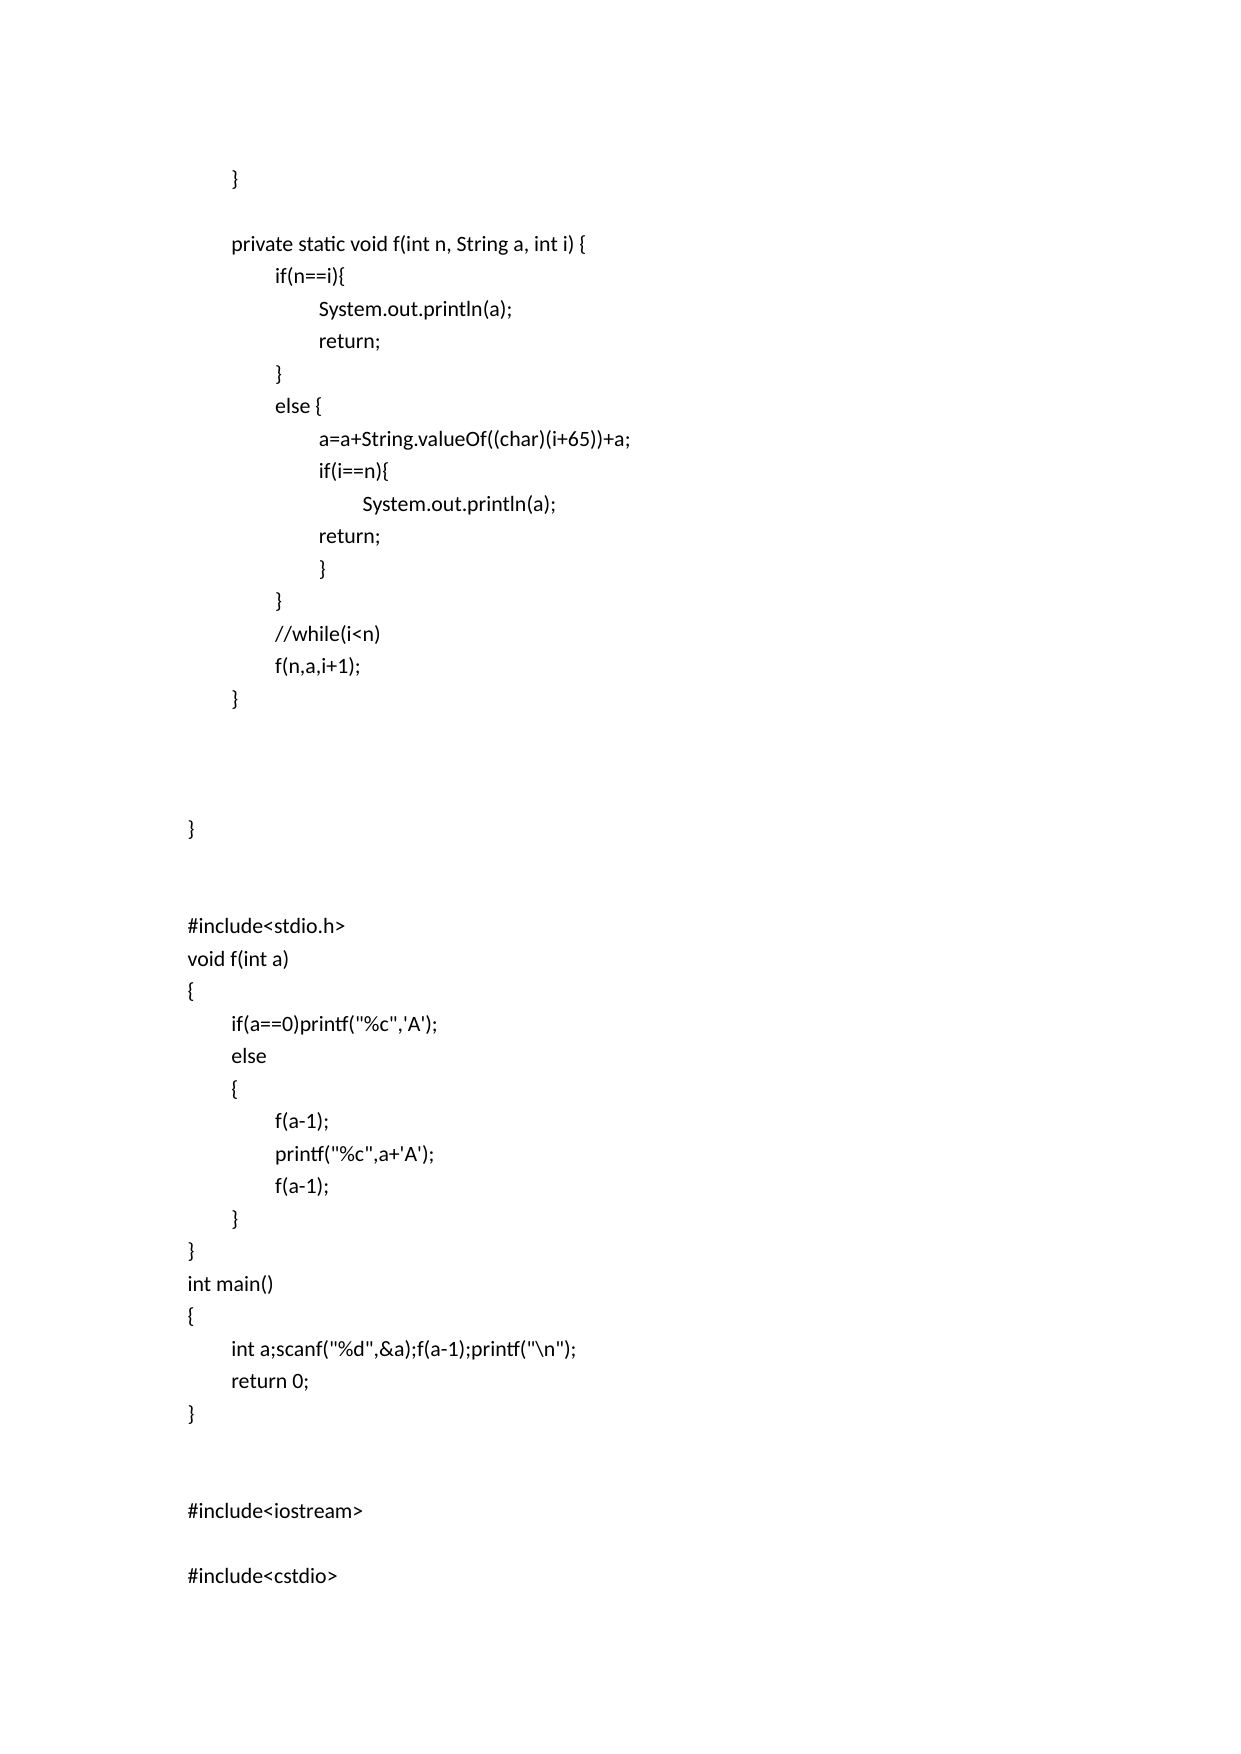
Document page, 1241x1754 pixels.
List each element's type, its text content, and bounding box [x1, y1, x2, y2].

text void f(int a) [187, 942, 1053, 974]
text return; [187, 324, 1053, 357]
text return; [187, 519, 1053, 552]
text } [187, 682, 1053, 714]
text #include<stdio.h> [187, 909, 1053, 942]
text if(a==0)printf("%c",'A'); [187, 1007, 1053, 1039]
text } [187, 357, 1053, 389]
text else { [187, 389, 1053, 422]
text f(a-1); [187, 1169, 1053, 1202]
text System.out.println(a); [187, 292, 1053, 324]
text printf("%c",a+'A'); [187, 1137, 1053, 1169]
text int main() [187, 1267, 1053, 1299]
text System.out.println(a); [187, 487, 1053, 519]
text } [187, 1202, 1053, 1234]
text return 0; [187, 1364, 1053, 1397]
text //while(i<n) [187, 617, 1053, 649]
text { [187, 1072, 1053, 1104]
text } [187, 584, 1053, 617]
text } [187, 1234, 1053, 1267]
text if(n==i){ [187, 259, 1053, 292]
text } [187, 812, 1053, 844]
text { [187, 1299, 1053, 1332]
text a=a+String.valueOf((char)(i+65))+a; [187, 422, 1053, 454]
text { [187, 974, 1053, 1007]
text #include<iostream> [187, 1494, 1053, 1527]
text private static void f(int n, String a, int i) { [187, 227, 1053, 259]
text f(n,a,i+1); [187, 649, 1053, 682]
text } [187, 552, 1053, 584]
text int a;scanf("%d",&a);f(a-1);printf("\n"); [187, 1332, 1053, 1364]
text else [187, 1039, 1053, 1072]
text } [187, 162, 1053, 194]
text } [187, 1397, 1053, 1429]
text f(a-1); [187, 1104, 1053, 1137]
text if(i==n){ [187, 454, 1053, 487]
text #include<cstdio> [187, 1559, 1053, 1592]
